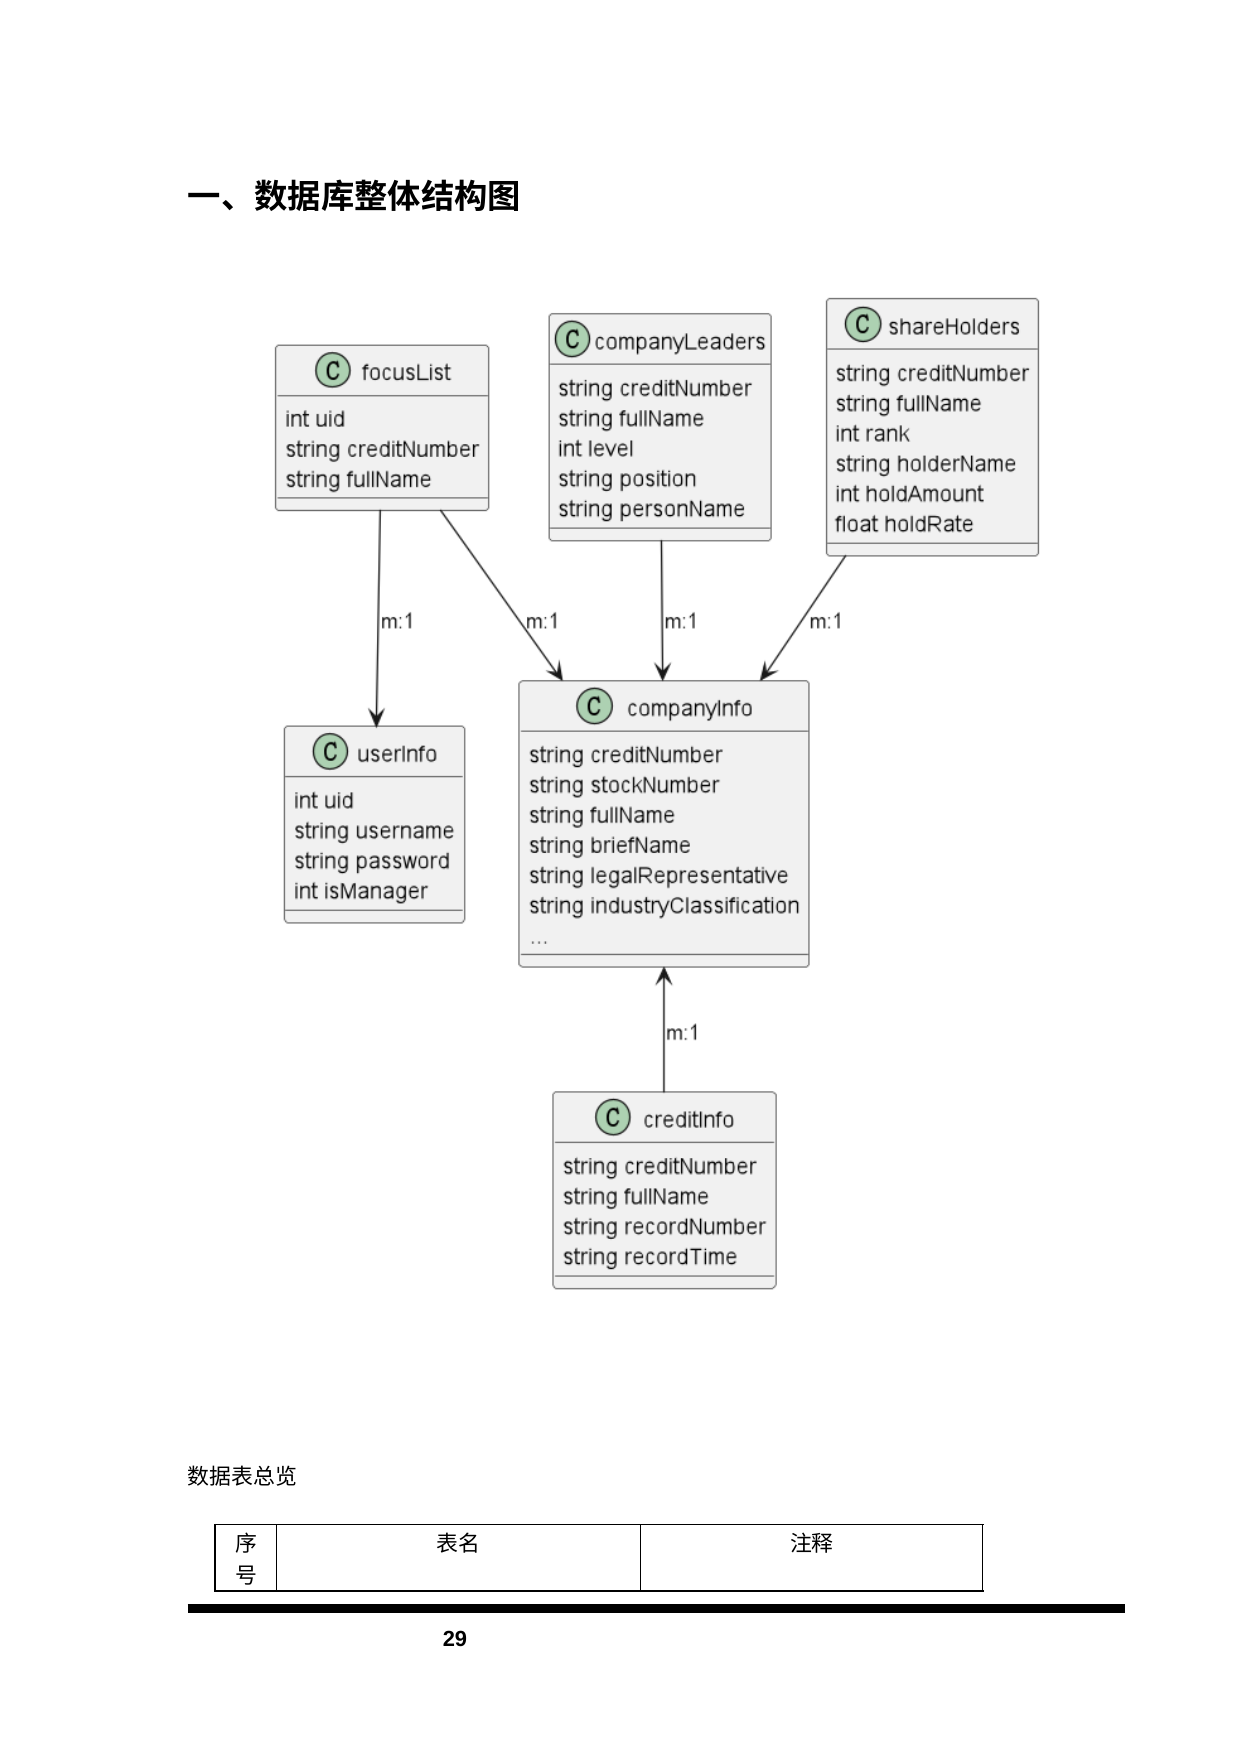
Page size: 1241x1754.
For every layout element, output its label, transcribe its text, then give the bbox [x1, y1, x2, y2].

table_header 表名 [277, 1525, 640, 1590]
table_header 序号 [216, 1525, 276, 1590]
picture [265, 288, 1048, 1297]
subtitle 一、数据库整体结构图 [187, 162, 1125, 227]
table_header 注释 [641, 1525, 982, 1590]
text 数据表总览 [187, 1459, 1125, 1491]
